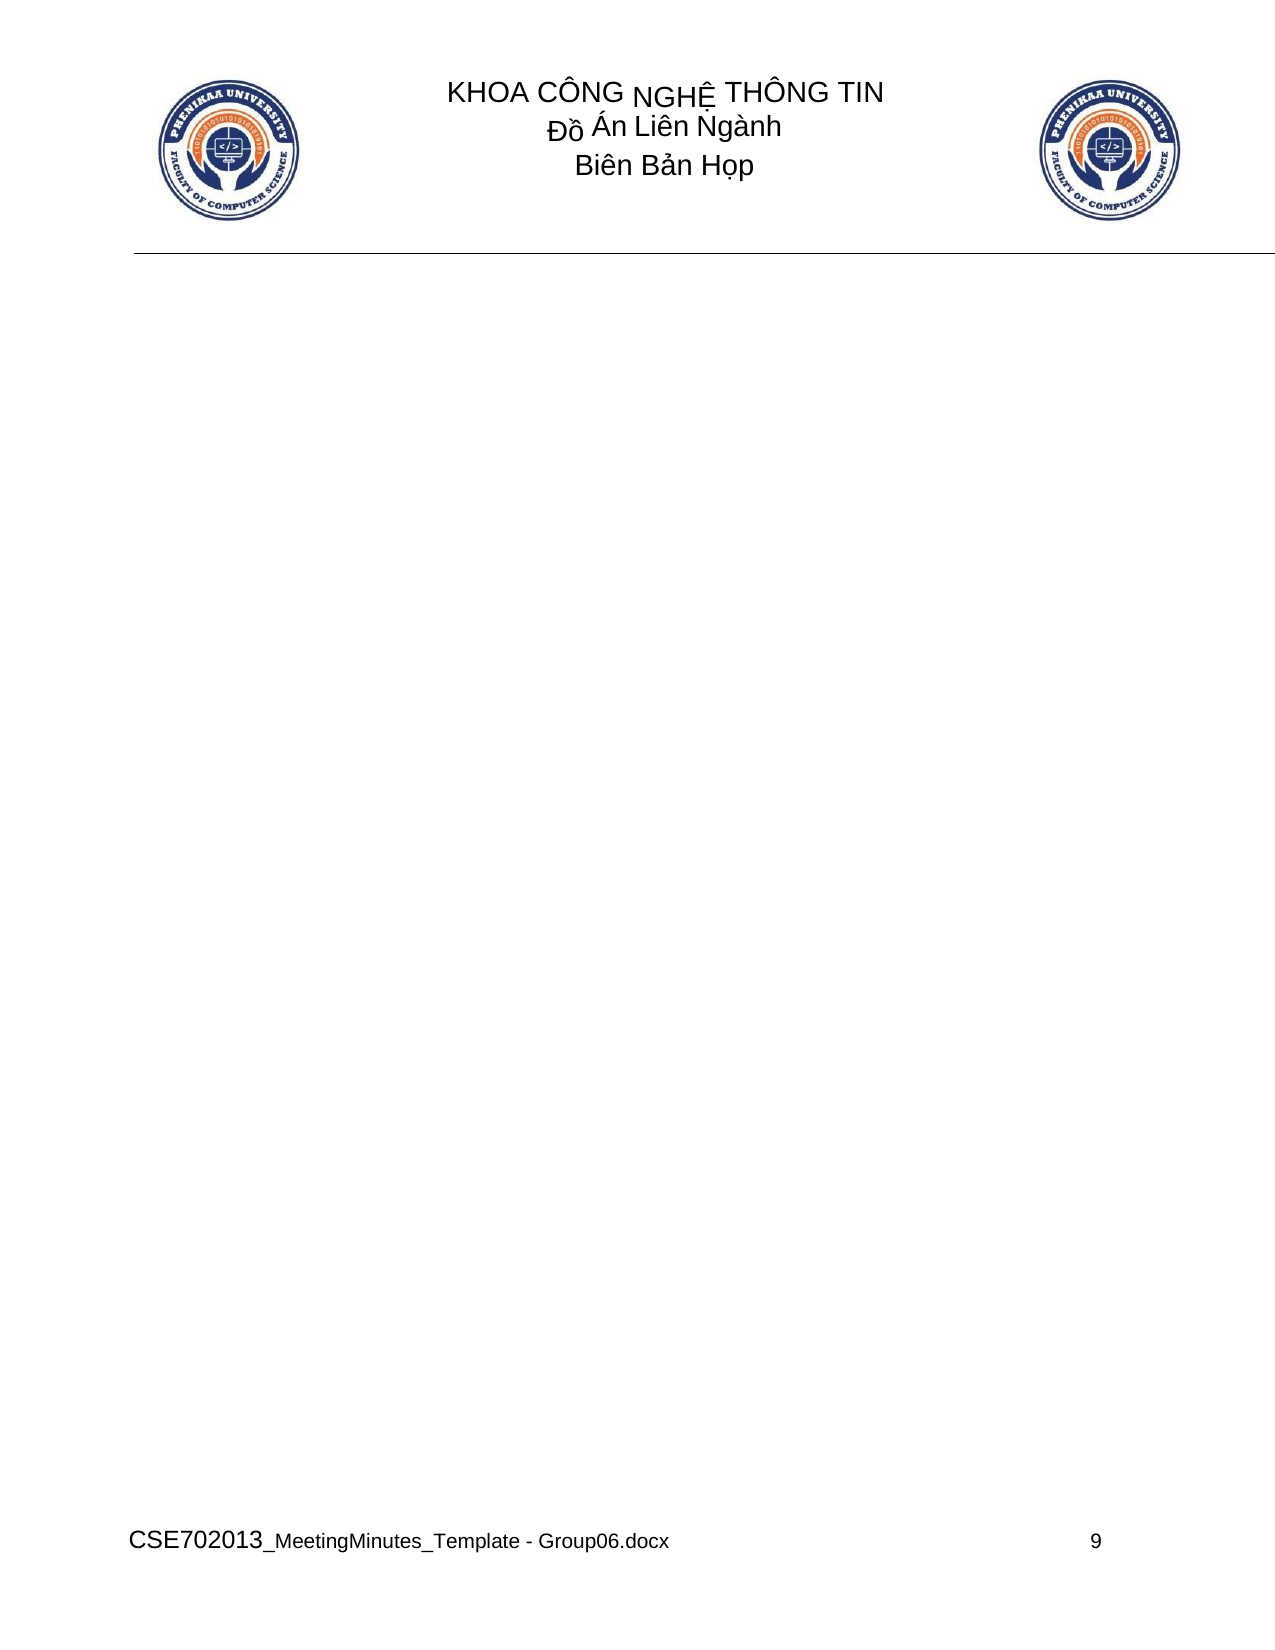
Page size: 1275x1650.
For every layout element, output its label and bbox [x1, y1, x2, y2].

picture [1033, 74, 1185, 224]
picture [152, 74, 304, 224]
